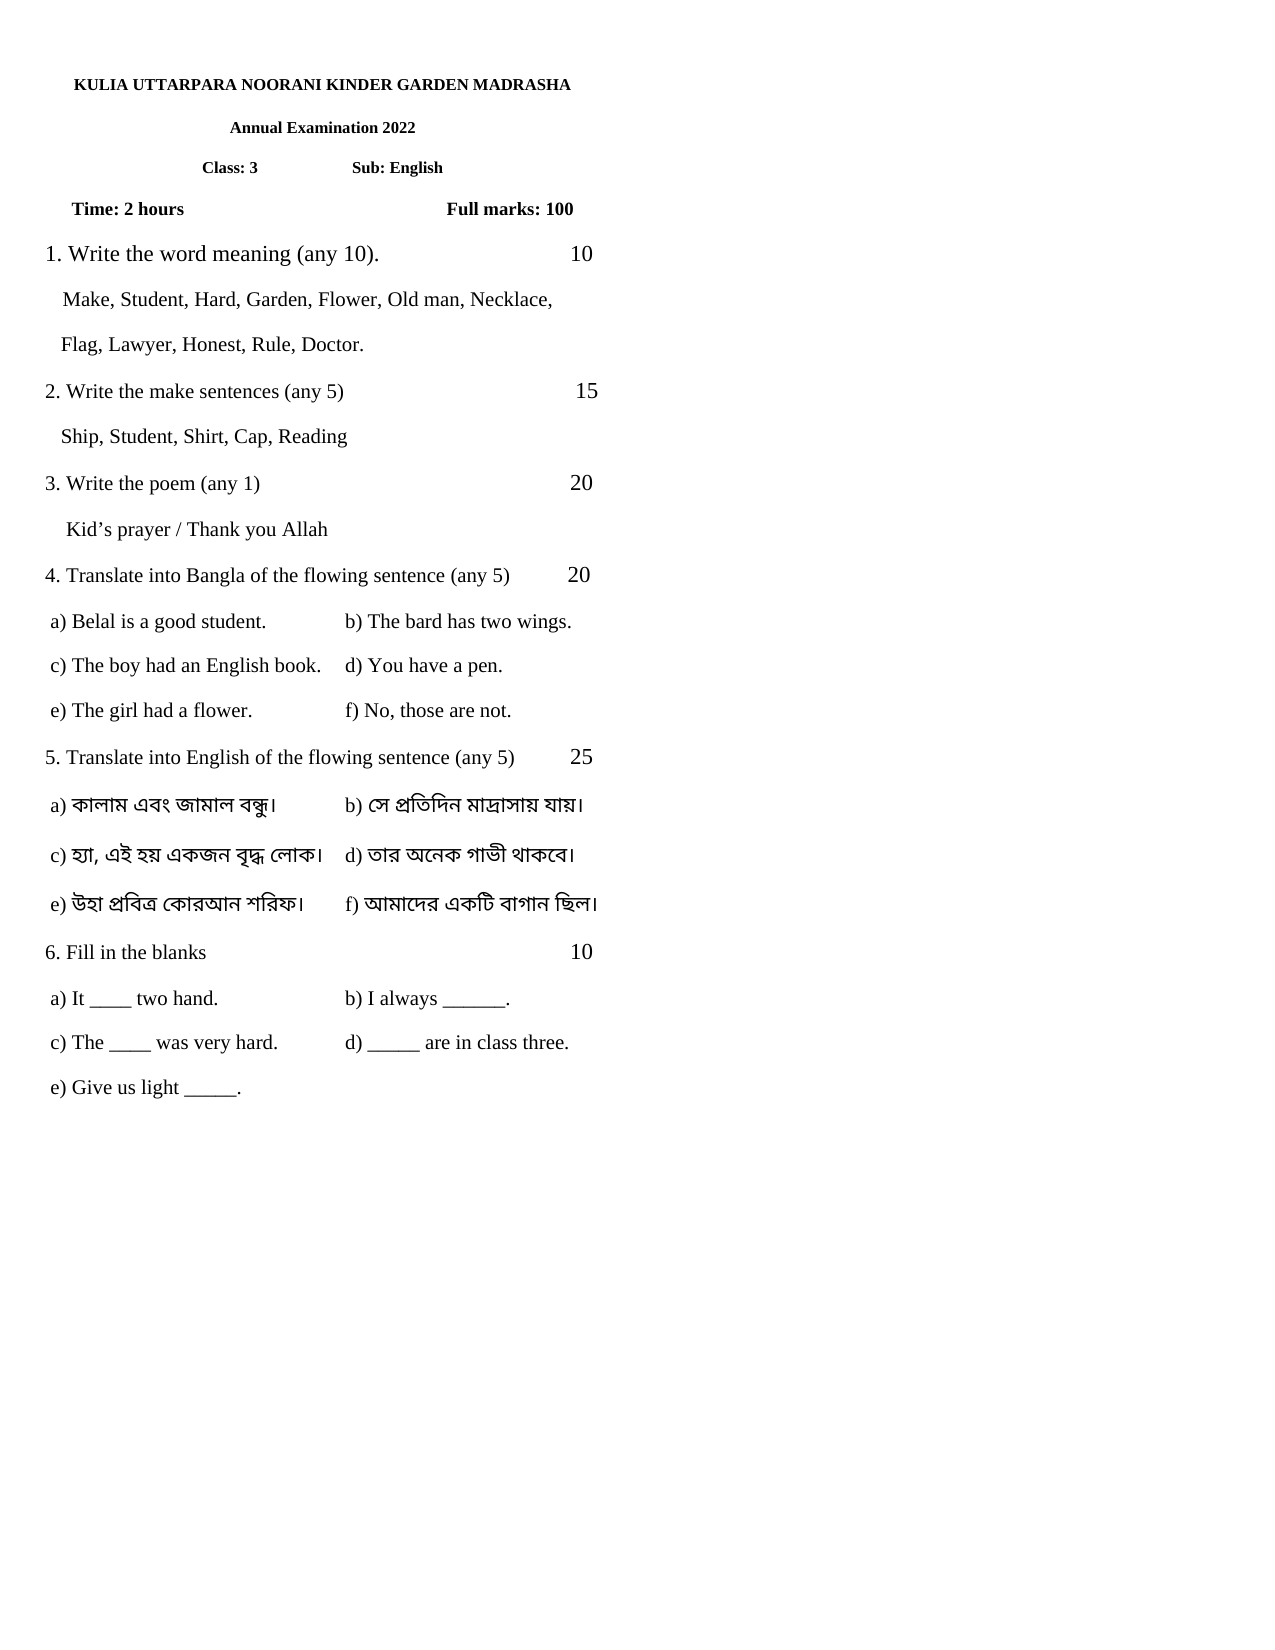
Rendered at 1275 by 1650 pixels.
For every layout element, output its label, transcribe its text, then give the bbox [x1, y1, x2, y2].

text c) The ____ was very hard. d) _____ are in class three. [45, 1030, 600, 1054]
text 4. Translate into Bangla of the flowing sentence (any 5) 20 [45, 561, 600, 588]
text Flag, Lawyer, Honest, Rule, Doctor. [45, 332, 600, 356]
text a) Belal is a good student. b) The bard has two wings. [45, 608, 600, 633]
text 1. Write the word meaning (any 10). 10 [45, 240, 600, 267]
text Class: 3 Sub: English [45, 158, 600, 177]
text e) উহা প্রবিত্র কোরআন শরিফ। f) আমাদের একটি বাগান ছিল। [45, 889, 600, 917]
text e) Give us light _____. [45, 1075, 600, 1099]
text c) হ্যা, এই হয় একজন বৃদ্ধ লোক। d) তার অনেক গাভী থাকবে। [45, 840, 600, 868]
text Make, Student, Hard, Garden, Flower, Old man, Necklace, [45, 287, 600, 311]
text Ship, Student, Shirt, Cap, Reading [45, 424, 600, 448]
text e) The girl had a flower. f) No, those are not. [45, 698, 600, 722]
text 3. Write the poem (any 1) 20 [45, 469, 600, 496]
text Kid’s prayer / Thank you Allah [45, 516, 600, 541]
text a) It ____ two hand. b) I always ______. [45, 985, 600, 1009]
text 6. Fill in the blanks 10 [45, 938, 600, 964]
text KULIA UTTARPARA NOORANI KINDER GARDEN MADRASHA [45, 75, 600, 94]
text 5. Translate into English of the flowing sentence (any 5) 25 [45, 743, 600, 769]
text c) The boy had an English book. d) You have a pen. [45, 653, 600, 677]
text 2. Write the make sentences (any 5) 15 [45, 377, 600, 403]
text Time: 2 hours Full marks: 100 [45, 198, 600, 219]
text a) কালাম এবং জামাল বন্ধু। b) সে প্রতিদিন মাদ্রাসায় যায়। [45, 790, 600, 819]
text Annual Examination 2022 [45, 118, 600, 137]
